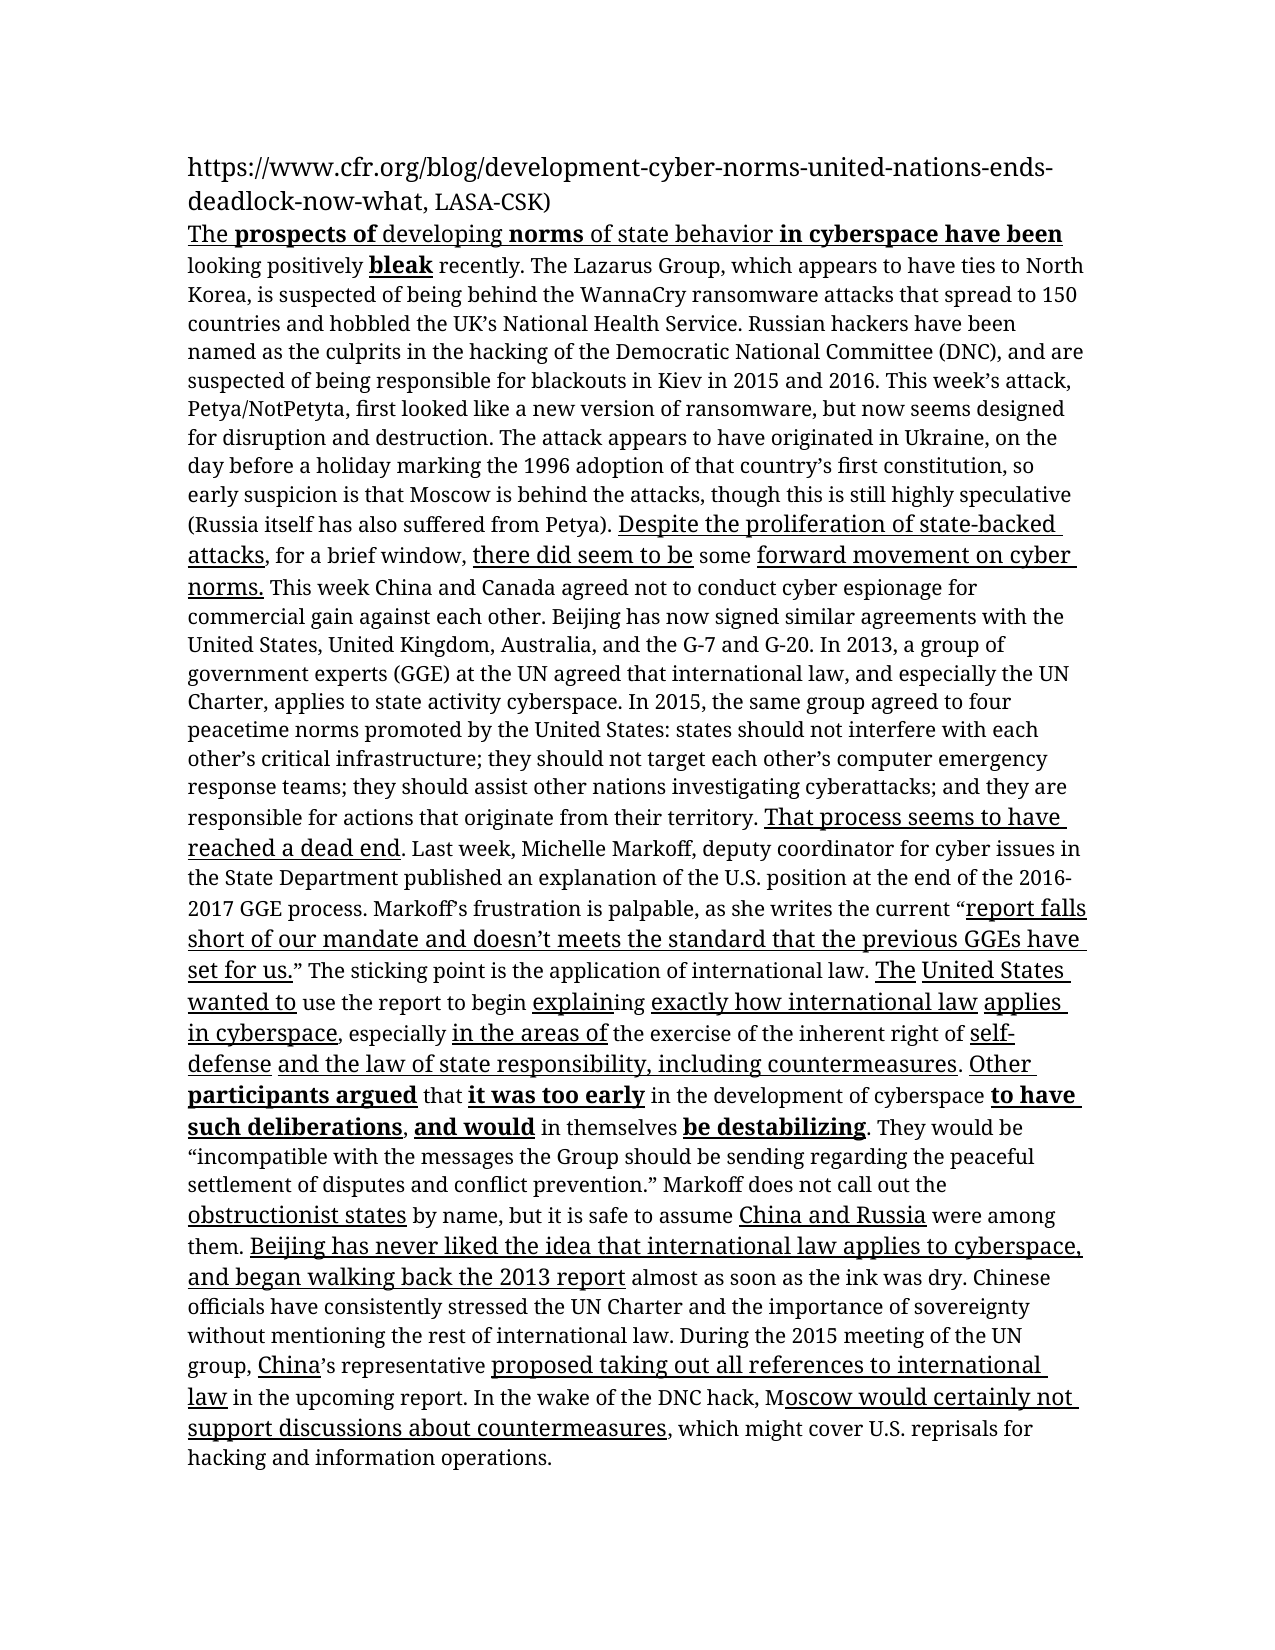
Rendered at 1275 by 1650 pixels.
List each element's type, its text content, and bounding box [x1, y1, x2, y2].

text The prospects of developing norms of state behavior in cyberspace have been looking positively bleak recently. The Lazarus Group, which appears to have ties to North Korea, is suspected of being behind the WannaCry ransomware attacks that spread to 150 countries and hobbled the UK’s National Health Service. Russian hackers have been named as the culprits in the hacking of the Democratic National Committee (DNC), and are suspected of being responsible for blackouts in Kiev in 2015 and 2016. This week’s attack, Petya/NotPetyta, first looked like a new version of ransomware, but now seems designed for disruption and destruction. The attack appears to have originated in Ukraine, on the day before a holiday marking the 1996 adoption of that country’s first constitution, so early suspicion is that Moscow is behind the attacks, though this is still highly speculative (Russia itself has also suffered from Petya). Despite the proliferation of state-backed attacks, for a brief window, there did seem to be some forward movement on cyber norms. This week China and Canada agreed not to conduct cyber espionage for commercial gain against each other. Beijing has now signed similar agreements with the United States, United Kingdom, Australia, and the G-7 and G-20. In 2013, a group of government experts (GGE) at the UN agreed that international law, and especially the UN Charter, applies to state activity cyberspace. In 2015, the same group agreed to four peacetime norms promoted by the United States: states should not interfere with each other’s critical infrastructure; they should not target each other’s computer emergency response teams; they should assist other nations investigating cyberattacks; and they are responsible for actions that originate from their territory. That process seems to have reached a dead end. Last week, Michelle Markoff, deputy coordinator for cyber issues in the State Department published an explanation of the U.S. position at the end of the 2016-2017 GGE process. Markoff’s frustration is palpable, as she writes the current “report falls short of our mandate and doesn’t meets the standard that the previous GGEs have set for us.” The sticking point is the application of international law. The United States wanted to use the report to begin explaining exactly how international law applies in cyberspace, especially in the areas of the exercise of the inherent right of self-defense and the law of state responsibility, including countermeasures. Other participants argued that it was too early in the development of cyberspace to have such deliberations, and would in themselves be destabilizing. They would be “incompatible with the messages the Group should be sending regarding the peaceful settlement of disputes and conflict prevention.” Markoff does not call out the obstructionist states by name, but it is safe to assume China and Russia were among them. Beijing has never liked the idea that international law applies to cyberspace, and began walking back the 2013 report almost as soon as the ink was dry. Chinese officials have consistently stressed the UN Charter and the importance of sovereignty without mentioning the rest of international law. During the 2015 meeting of the UN group, China’s representative proposed taking out all references to international law in the upcoming report. In the wake of the DNC hack, Moscow would certainly not support discussions about countermeasures, which might cover U.S. reprisals for hacking and information operations. [187, 951, 1087, 1472]
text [187, 150, 1087, 218]
text The prospects of developing norms of state behavior in cyberspace have been looking positively bleak recently. The Lazarus Group, which appears to have ties to North Korea, is suspected of being behind the WannaCry ransomware attacks that spread to 150 countries and hobbled the UK’s National Health Service. Russian hackers have been named as the culprits in the hacking of the Democratic National Committee (DNC), and are suspected of being responsible for blackouts in Kiev in 2015 and 2016. This week’s attack, Petya/NotPetyta, first looked like a new version of ransomware, but now seems designed for disruption and destruction. The attack appears to have originated in Ukraine, on the day before a holiday marking the 1996 adoption of that country’s first constitution, so early suspicion is that Moscow is behind the attacks, though this is still highly speculative (Russia itself has also suffered from Petya). Despite the proliferation of state-backed attacks, for a brief window, there did seem to be some forward movement on cyber norms. This week China and Canada agreed not to conduct cyber espionage for commercial gain against each other. Beijing has now signed similar agreements with the United States, United Kingdom, Australia, and the G-7 and G-20. In 2013, a group of government experts (GGE) at the UN agreed that international law, and especially the UN Charter, applies to state activity cyberspace. In 2015, the same group agreed to four peacetime norms promoted by the United States: states should not interfere with each other’s critical infrastructure; they should not target each other’s computer emergency response teams; they should assist other nations investigating cyberattacks; and they are responsible for actions that originate from their territory. That process seems to have reached a dead end. Last week, Michelle Markoff, deputy coordinator for cyber issues in the State Department published an explanation of the U.S. position at the end of the 2016-2017 GGE process. Markoff’s frustration is palpable, as she writes the current “report falls short of our mandate and doesn’t meets the standard that the previous GGEs have set for us.” The sticking point is the application of international law. The United States wanted to use the report to begin explaining exactly how international law applies in cyberspace, especially in the areas of the exercise of the inherent right of self-defense and the law of state responsibility, including countermeasures. Other participants argued that it was too early in the development of cyberspace to have such deliberations, and would in themselves be destabilizing. They would be “incompatible with the messages the Group should be sending regarding the peaceful settlement of disputes and conflict prevention.” Markoff does not call out the obstructionist states by name, but it is safe to assume China and Russia were among them. Beijing has never liked the idea that international law applies to cyberspace, and began walking back the 2013 report almost as soon as the ink was dry. Chinese officials have consistently stressed the UN Charter and the importance of sovereignty without mentioning the rest of international law. During the 2015 meeting of the UN group, China’s representative proposed taking out all references to international law in the upcoming report. In the wake of the DNC hack, Moscow would certainly not support discussions about countermeasures, which might cover U.S. reprisals for hacking and information operations. [187, 218, 1087, 950]
